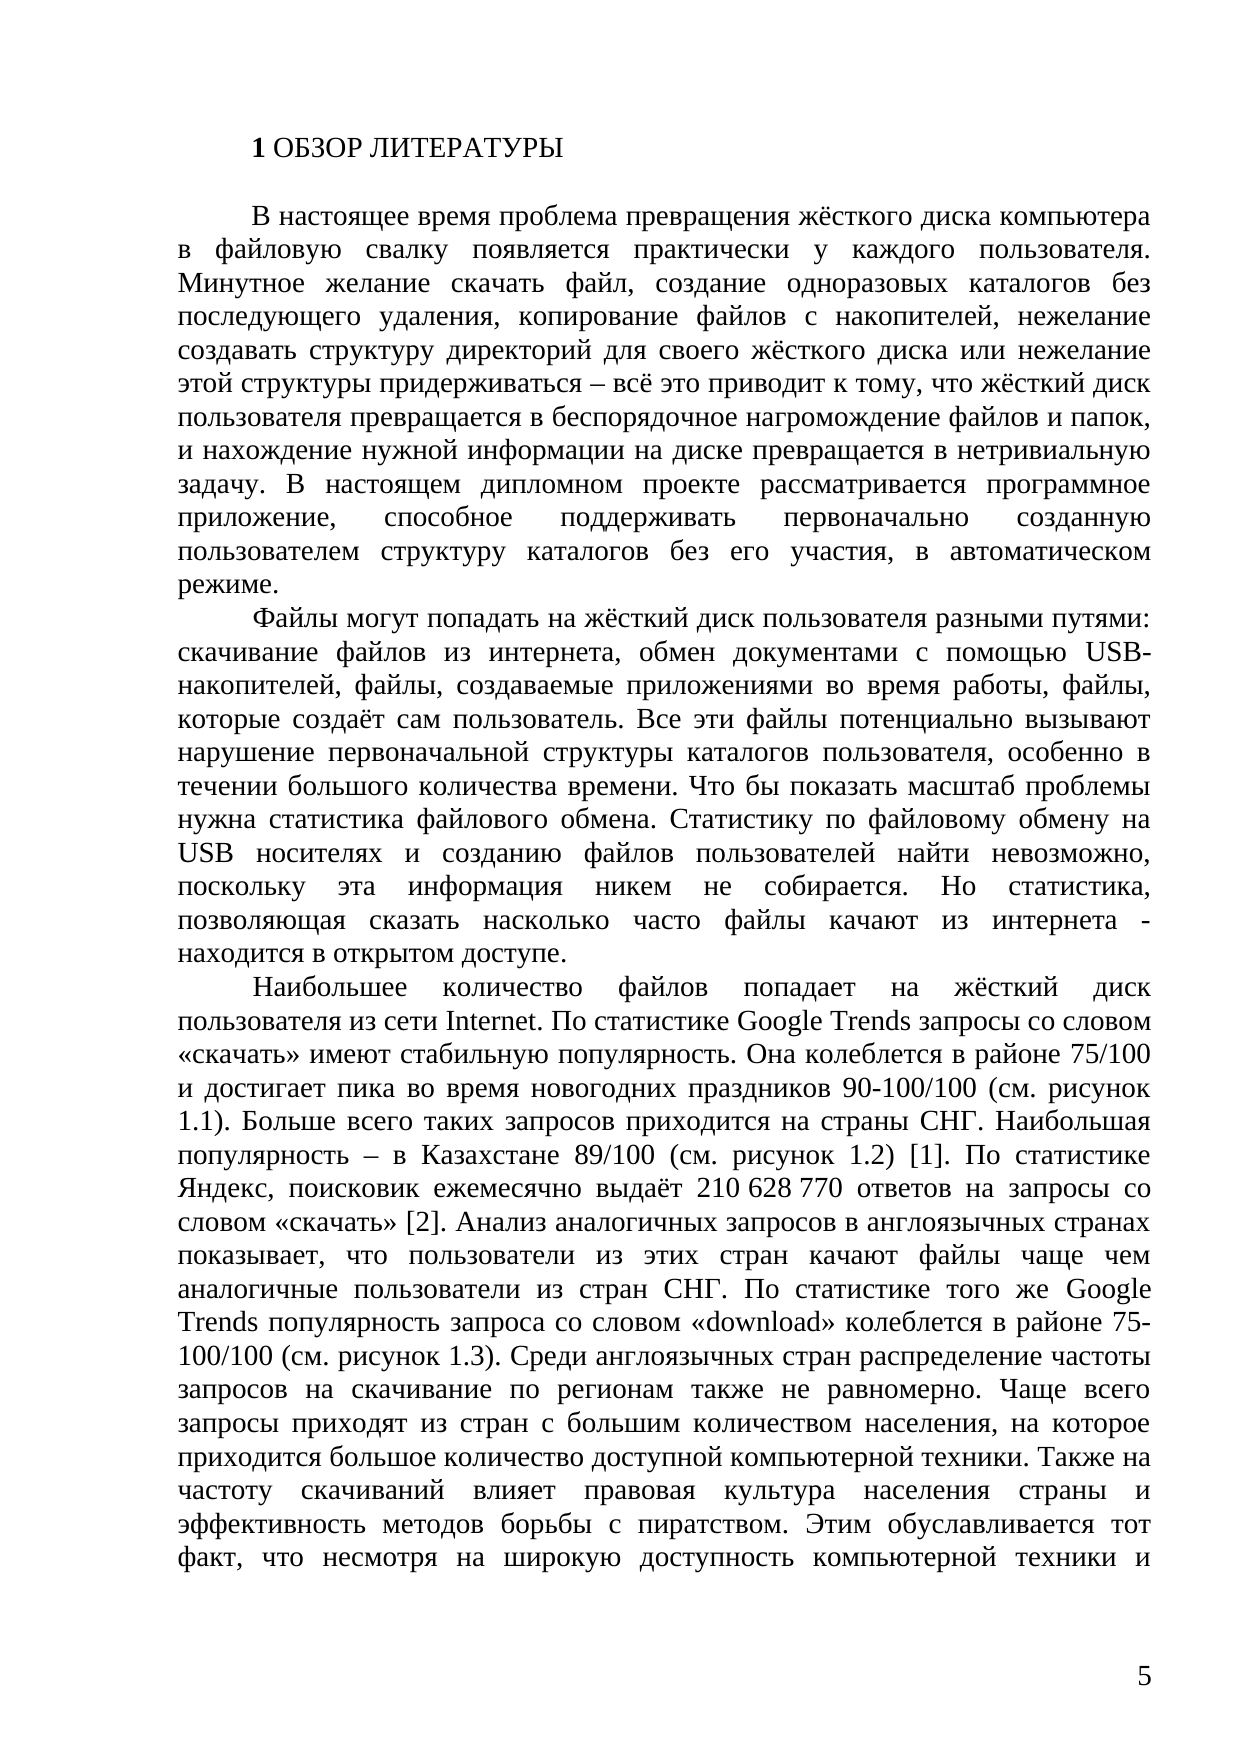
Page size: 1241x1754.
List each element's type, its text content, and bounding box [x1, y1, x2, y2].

subtitle 1 ОБЗОР ЛИТЕРАТУРЫ [177, 131, 1152, 164]
text В настоящее время проблема превращения жёсткого диска компьютера в файловую свалку появляется практически у каждого пользователя. Минутное желание скачать файл, создание одноразовых каталогов без последующего удаления, копирование файлов с накопителей, нежелание создавать структуру директорий для своего жёсткого диска или нежелание этой структуры придерживаться – всё это приводит к тому, что жёсткий диск пользователя превращается в беспорядочное нагромождение файлов и папок, и нахождение нужной информации на диске превращается в нетривиальную задачу. В настоящем дипломном проекте рассматривается программное приложение, способное поддерживать первоначально созданную пользователем структуру каталогов без его участия, в автоматическом режиме. [177, 198, 1152, 600]
text Файлы могут попадать на жёсткий диск пользователя разными путями: скачивание файлов из интернета, обмен документами с помощью USB-накопителей, файлы, создаваемые приложениями во время работы, файлы, которые создаёт сам пользователь. Все эти файлы потенциально вызывают нарушение первоначальной структуры каталогов пользователя, особенно в течении большого количества времени. Что бы показать масштаб проблемы нужна статистика файлового обмена. Статистику по файловому обмену на USB носителях и созданию файлов пользователей найти невозможно, поскольку эта информация никем не собирается. Но статистика, позволяющая сказать насколько часто файлы качают из интернета - находится в открытом доступе. [177, 600, 1152, 969]
